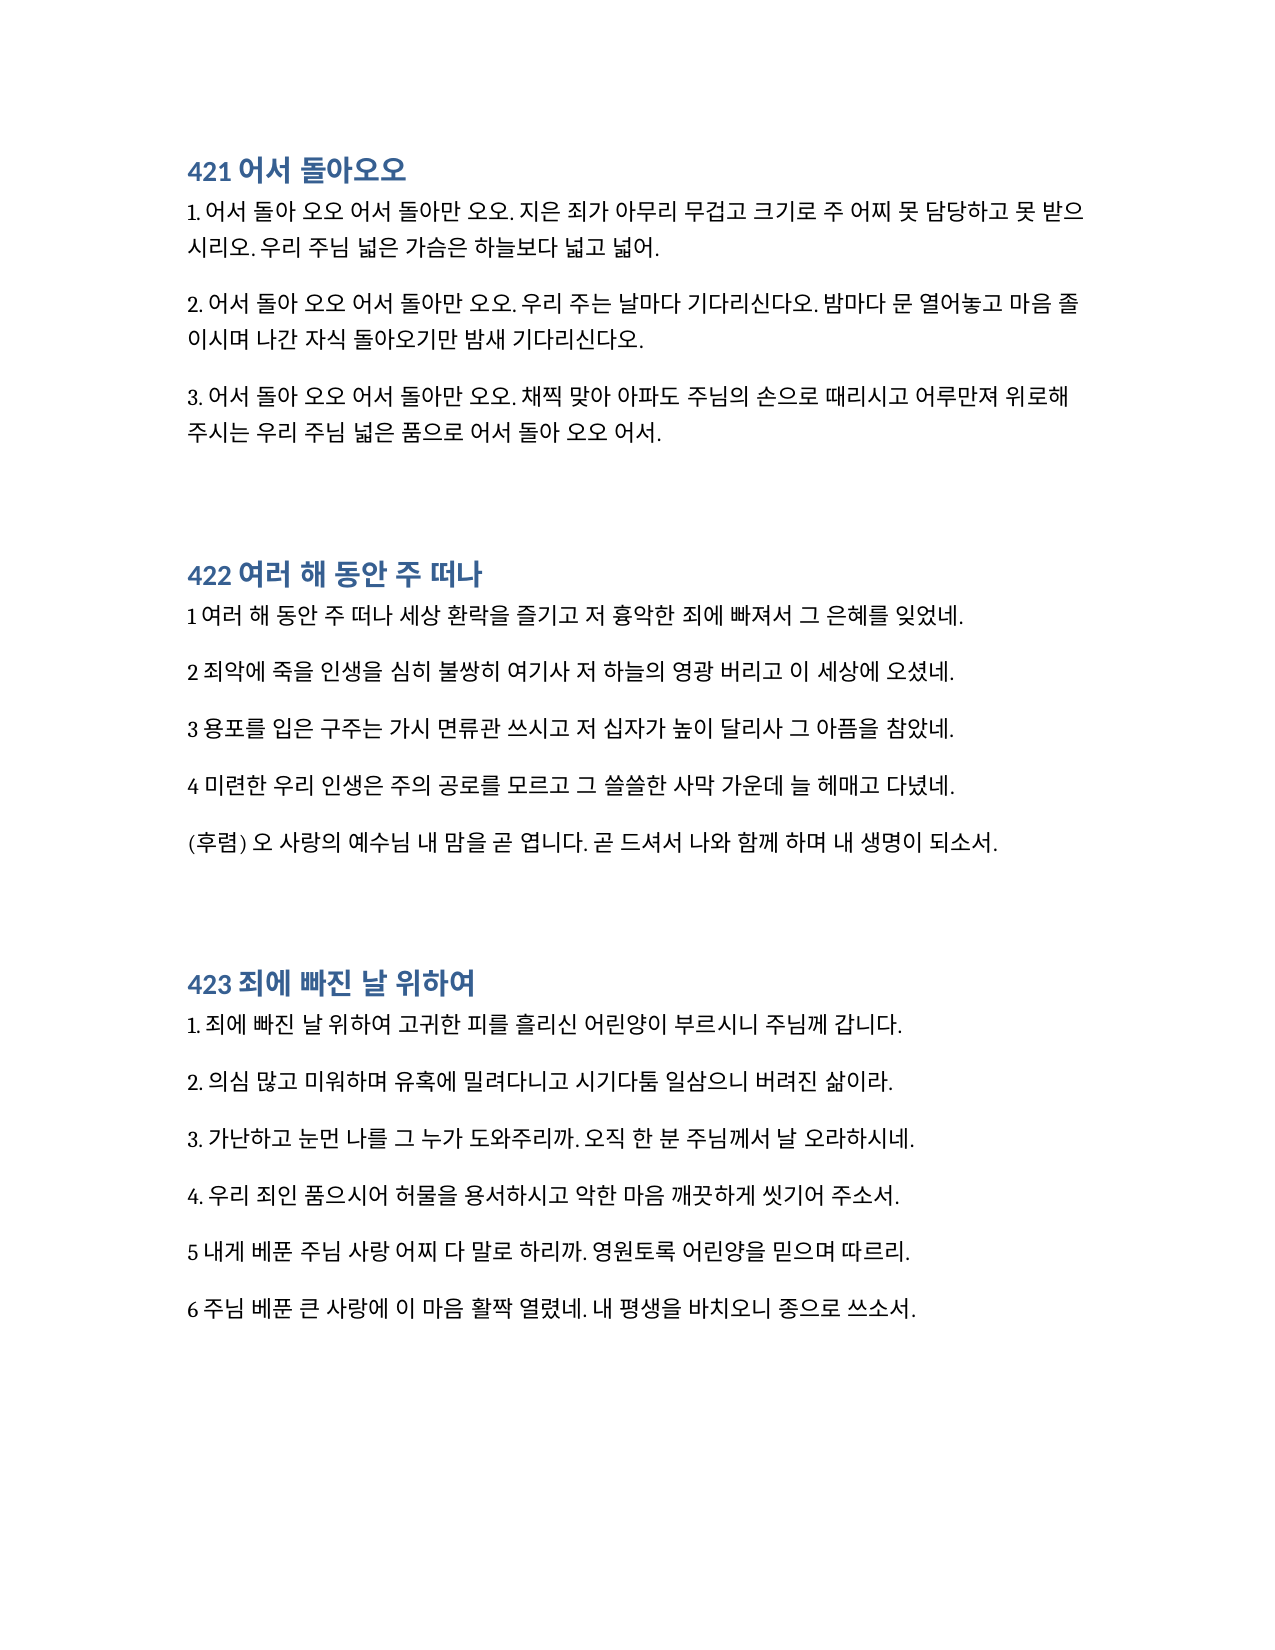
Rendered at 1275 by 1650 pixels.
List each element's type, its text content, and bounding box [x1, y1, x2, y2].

text 1 여러 해 동안 주 떠나 세상 환락을 즐기고 저 흉악한 죄에 빠져서 그 은혜를 잊었네. [187, 599, 1087, 631]
text 6 주님 베푼 큰 사랑에 이 마음 활짝 열렸네. 내 평생을 바치오니 종으로 쓰소서. [187, 1293, 1087, 1324]
text 3 용포를 입은 구주는 가시 면류관 쓰시고 저 십자가 높이 달리사 그 아픔을 참았네. [187, 713, 1087, 744]
text 4. 우리 죄인 품으시어 허물을 용서하시고 악한 마음 깨끗하게 씻기어 주소서. [187, 1179, 1087, 1211]
text 3. 어서 돌아 오오 어서 돌아만 오오. 채찍 맞아 아파도 주님의 손으로 때리시고 어루만져 위로해주시는 우리 주님 넓은 품으로 어서 돌아 오오 어서. [187, 381, 1087, 448]
subtitle 423 죄에 빠진 날 위하여 [187, 964, 1087, 1003]
text 2. 의심 많고 미워하며 유혹에 밀려다니고 시기다툼 일삼으니 버려진 삶이라. [187, 1066, 1087, 1097]
subtitle 421 어서 돌아오오 [187, 150, 1087, 190]
text 1. 어서 돌아 오오 어서 돌아만 오오. 지은 죄가 아무리 무겁고 크기로 주 어찌 못 담당하고 못 받으시리오. 우리 주님 넓은 가슴은 하늘보다 넓고 넓어. [187, 196, 1087, 263]
text 1. 죄에 빠진 날 위하여 고귀한 피를 흘리신 어린양이 부르시니 주님께 갑니다. [187, 1009, 1087, 1041]
text 3. 가난하고 눈먼 나를 그 누가 도와주리까. 오직 한 분 주님께서 날 오라하시네. [187, 1123, 1087, 1154]
text 5 내게 베푼 주님 사랑 어찌 다 말로 하리까. 영원토록 어린양을 믿으며 따르리. [187, 1236, 1087, 1268]
subtitle 422 여러 해 동안 주 떠나 [187, 554, 1087, 594]
text 2. 어서 돌아 오오 어서 돌아만 오오. 우리 주는 날마다 기다리신다오. 밤마다 문 열어놓고 마음 졸이시며 나간 자식 돌아오기만 밤새 기다리신다오. [187, 288, 1087, 356]
text 4 미련한 우리 인생은 주의 공로를 모르고 그 쓸쓸한 사막 가운데 늘 헤매고 다녔네. [187, 770, 1087, 801]
text 2 죄악에 죽을 인생을 심히 불쌍히 여기사 저 하늘의 영광 버리고 이 세상에 오셨네. [187, 656, 1087, 688]
text (후렴) 오 사랑의 예수님 내 맘을 곧 엽니다. 곧 드셔서 나와 함께 하며 내 생명이 되소서. [187, 827, 1087, 858]
